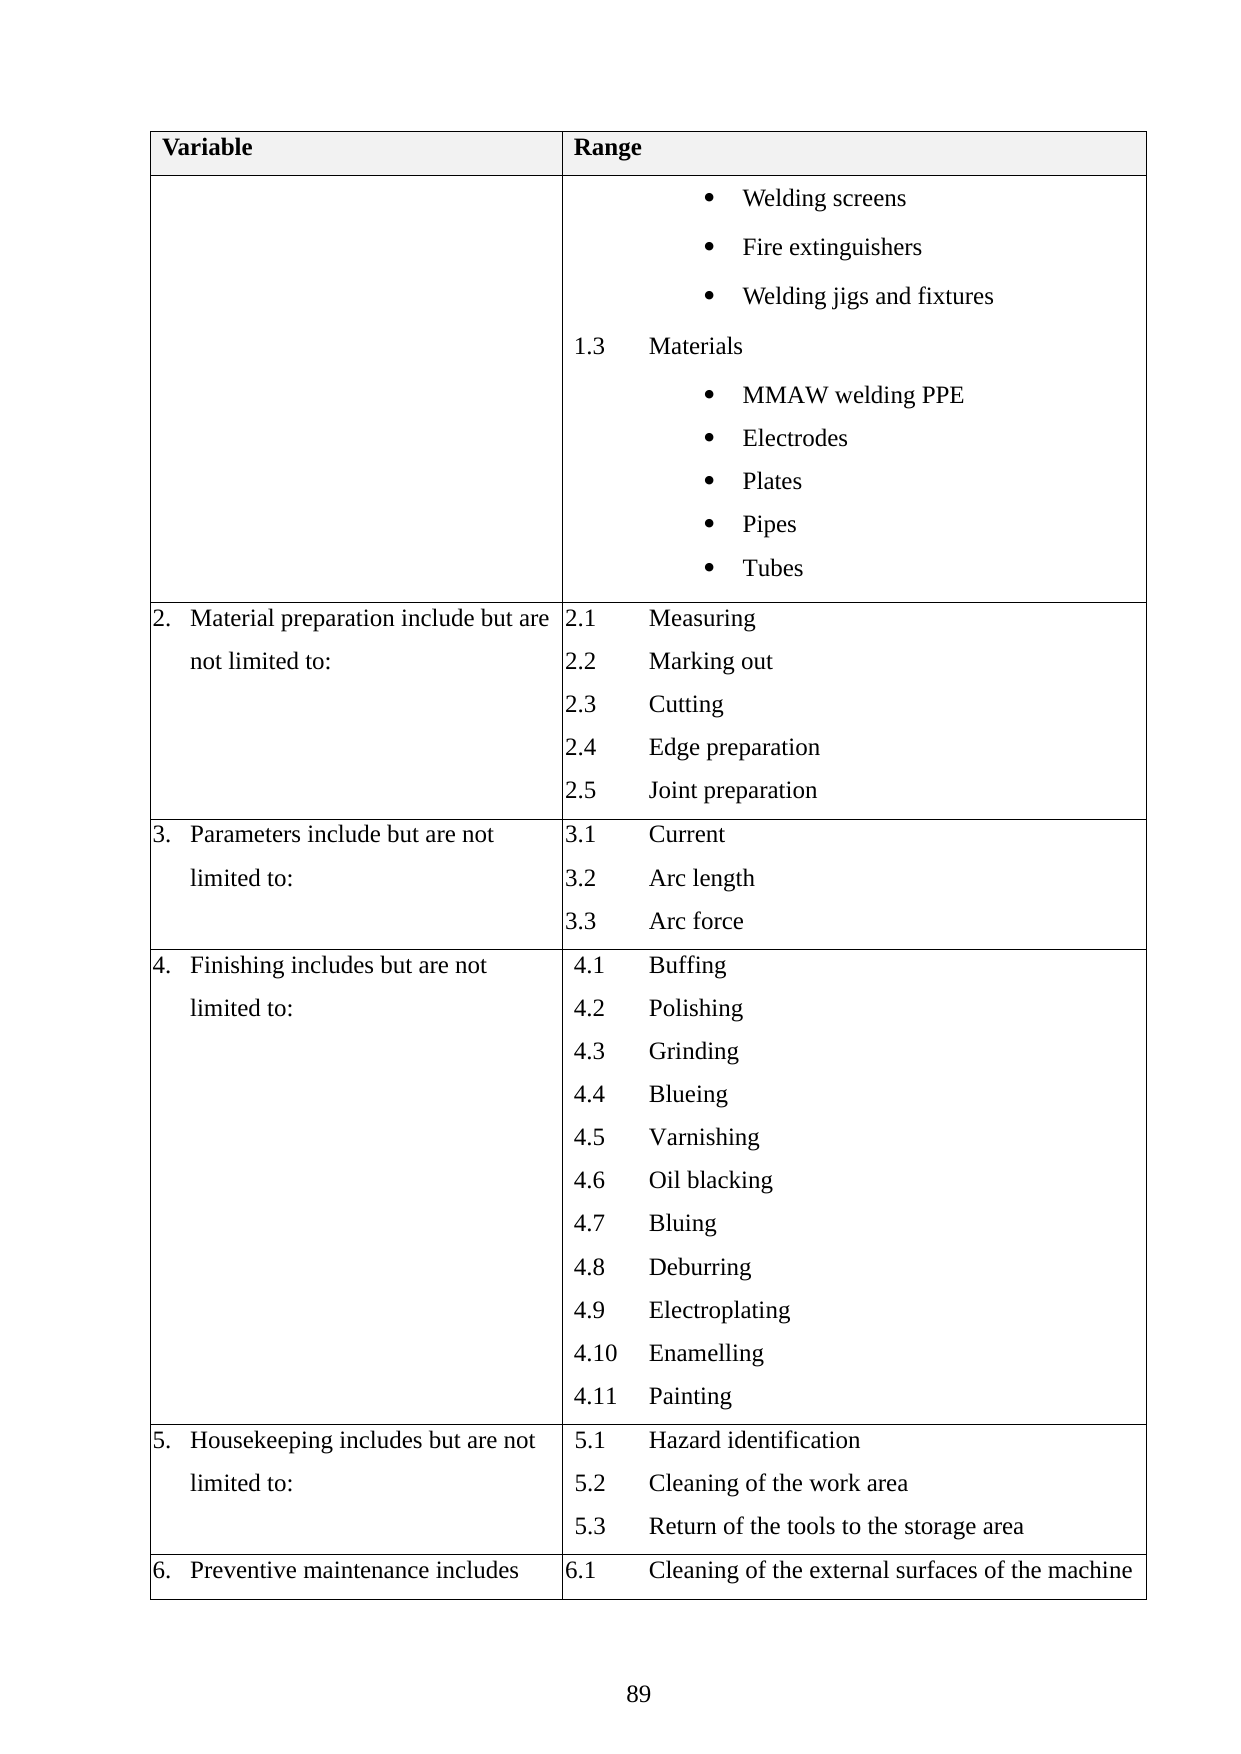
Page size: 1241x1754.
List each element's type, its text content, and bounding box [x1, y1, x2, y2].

table_cell Finishing includes but are not limited to: [151, 950, 562, 1424]
table_cell Hazard identification Cleaning of the work area Return of the tools to the storage area [563, 1425, 1146, 1554]
table_cell Measuring Marking out Cutting Edge preparation Joint preparation [563, 603, 1146, 818]
table_cell Parameters include but are not limited to: [151, 820, 562, 949]
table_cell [151, 176, 562, 602]
table_cell Current Arc length Arc force [563, 820, 1146, 949]
table_cell Buffing Polishing Grinding Blueing Varnishing Oil blacking Bluing Deburring Electroplating Enamelling Painting [563, 950, 1146, 1424]
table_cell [151, 1555, 562, 1598]
table_header Variable [151, 132, 562, 175]
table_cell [563, 1555, 1146, 1598]
table_cell Material preparation include but are not limited to: [151, 603, 562, 818]
table_cell Housekeeping includes but are not limited to: [151, 1425, 562, 1554]
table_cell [563, 176, 1146, 602]
table_header Range [563, 132, 1146, 175]
